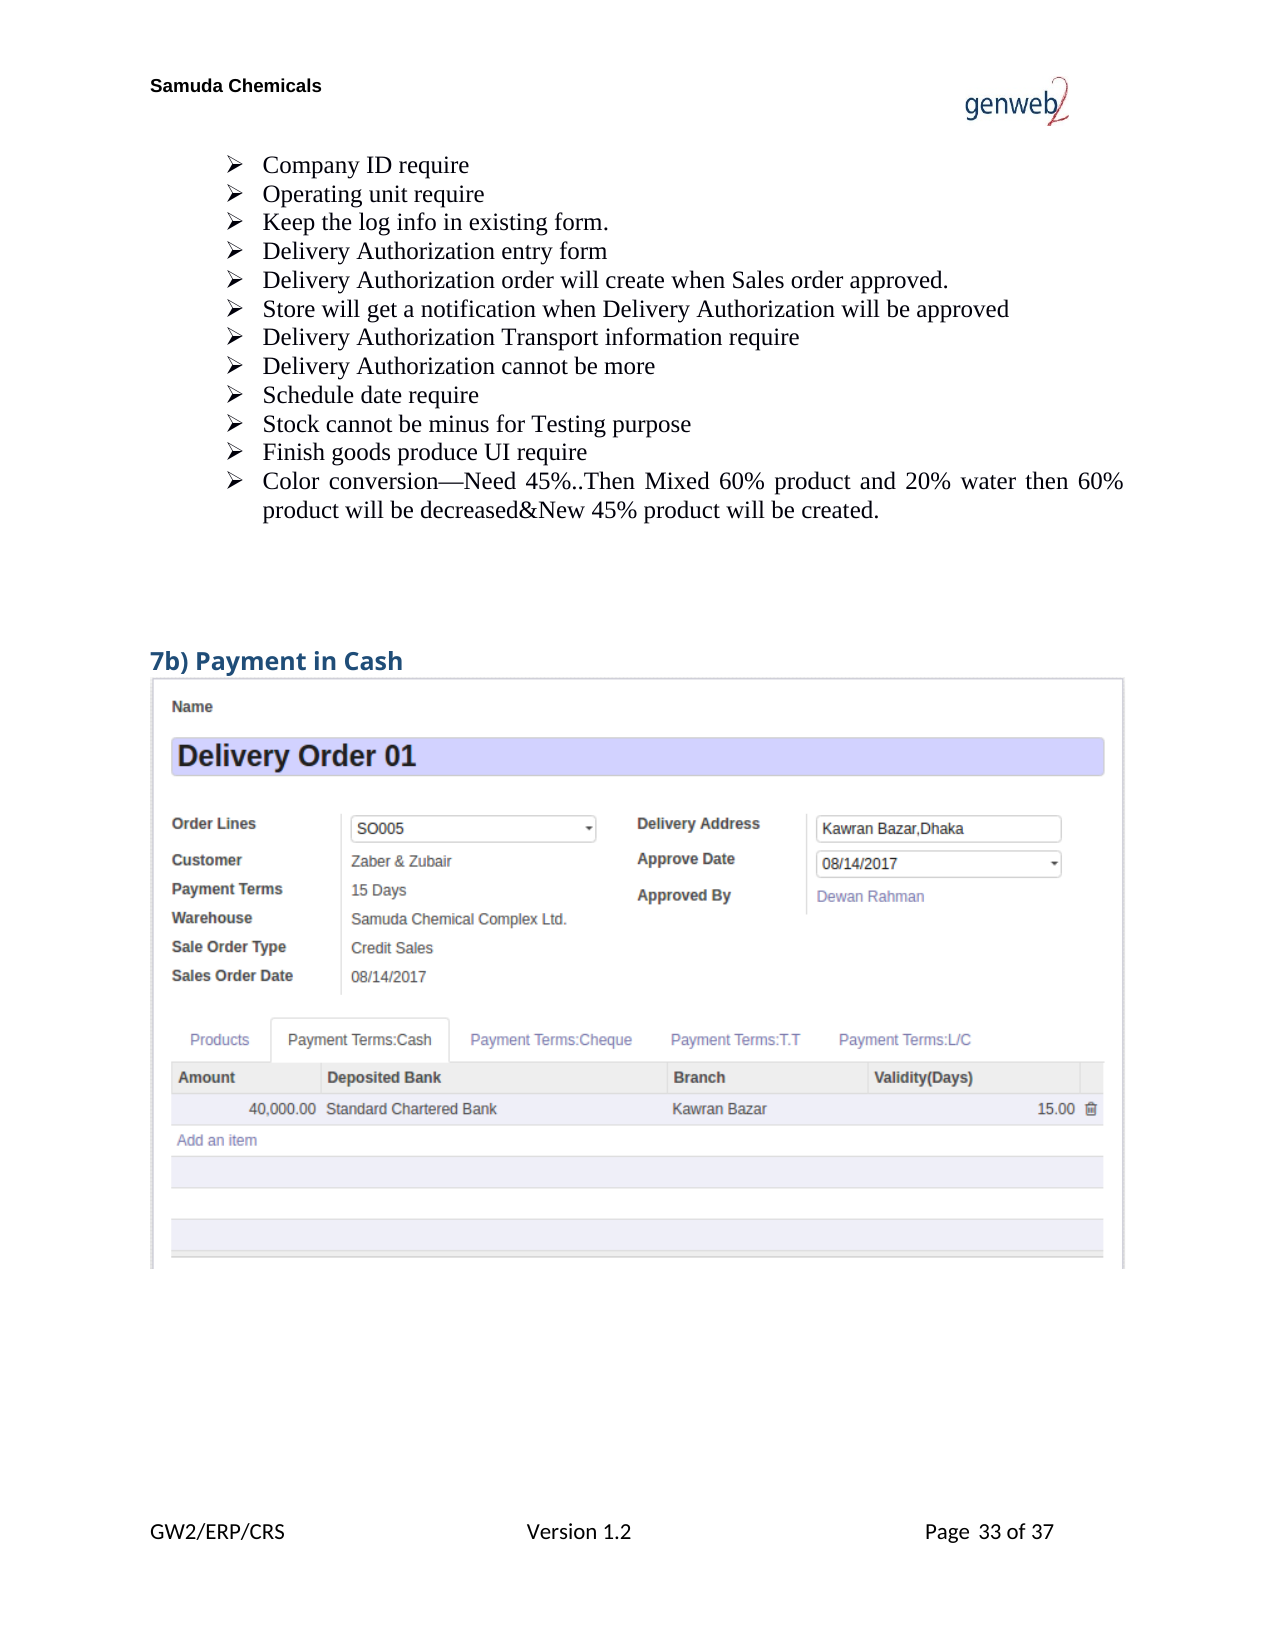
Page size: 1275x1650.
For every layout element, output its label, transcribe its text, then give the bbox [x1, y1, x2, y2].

list Delivery Authorization entry form [225, 236, 1125, 265]
list Stock cannot be minus for Testing purpose [225, 409, 1125, 437]
picture [150, 677, 1125, 1269]
list Keep the log info in existing form. [225, 207, 1125, 236]
list Color conversion—Need 45%..Then Mixed 60% product and 20% water then 60% product will be decreased&New 45% product will be created. [225, 466, 1125, 524]
picture [965, 76, 1068, 125]
list Delivery Authorization Transport information require [225, 322, 1125, 351]
list Store will get a notification when Delivery Authorization will be approved [225, 294, 1125, 322]
list Finish goods produce UI require [225, 437, 1125, 466]
list Delivery Authorization cannot be more [225, 351, 1125, 380]
list Operating unit require [225, 179, 1125, 207]
subtitle 7b) Payment in Cash [150, 644, 1125, 677]
list Delivery Authorization order will create when Sales order approved. [225, 265, 1125, 294]
list Company ID require [225, 150, 1125, 179]
list Schedule date require [225, 380, 1125, 409]
